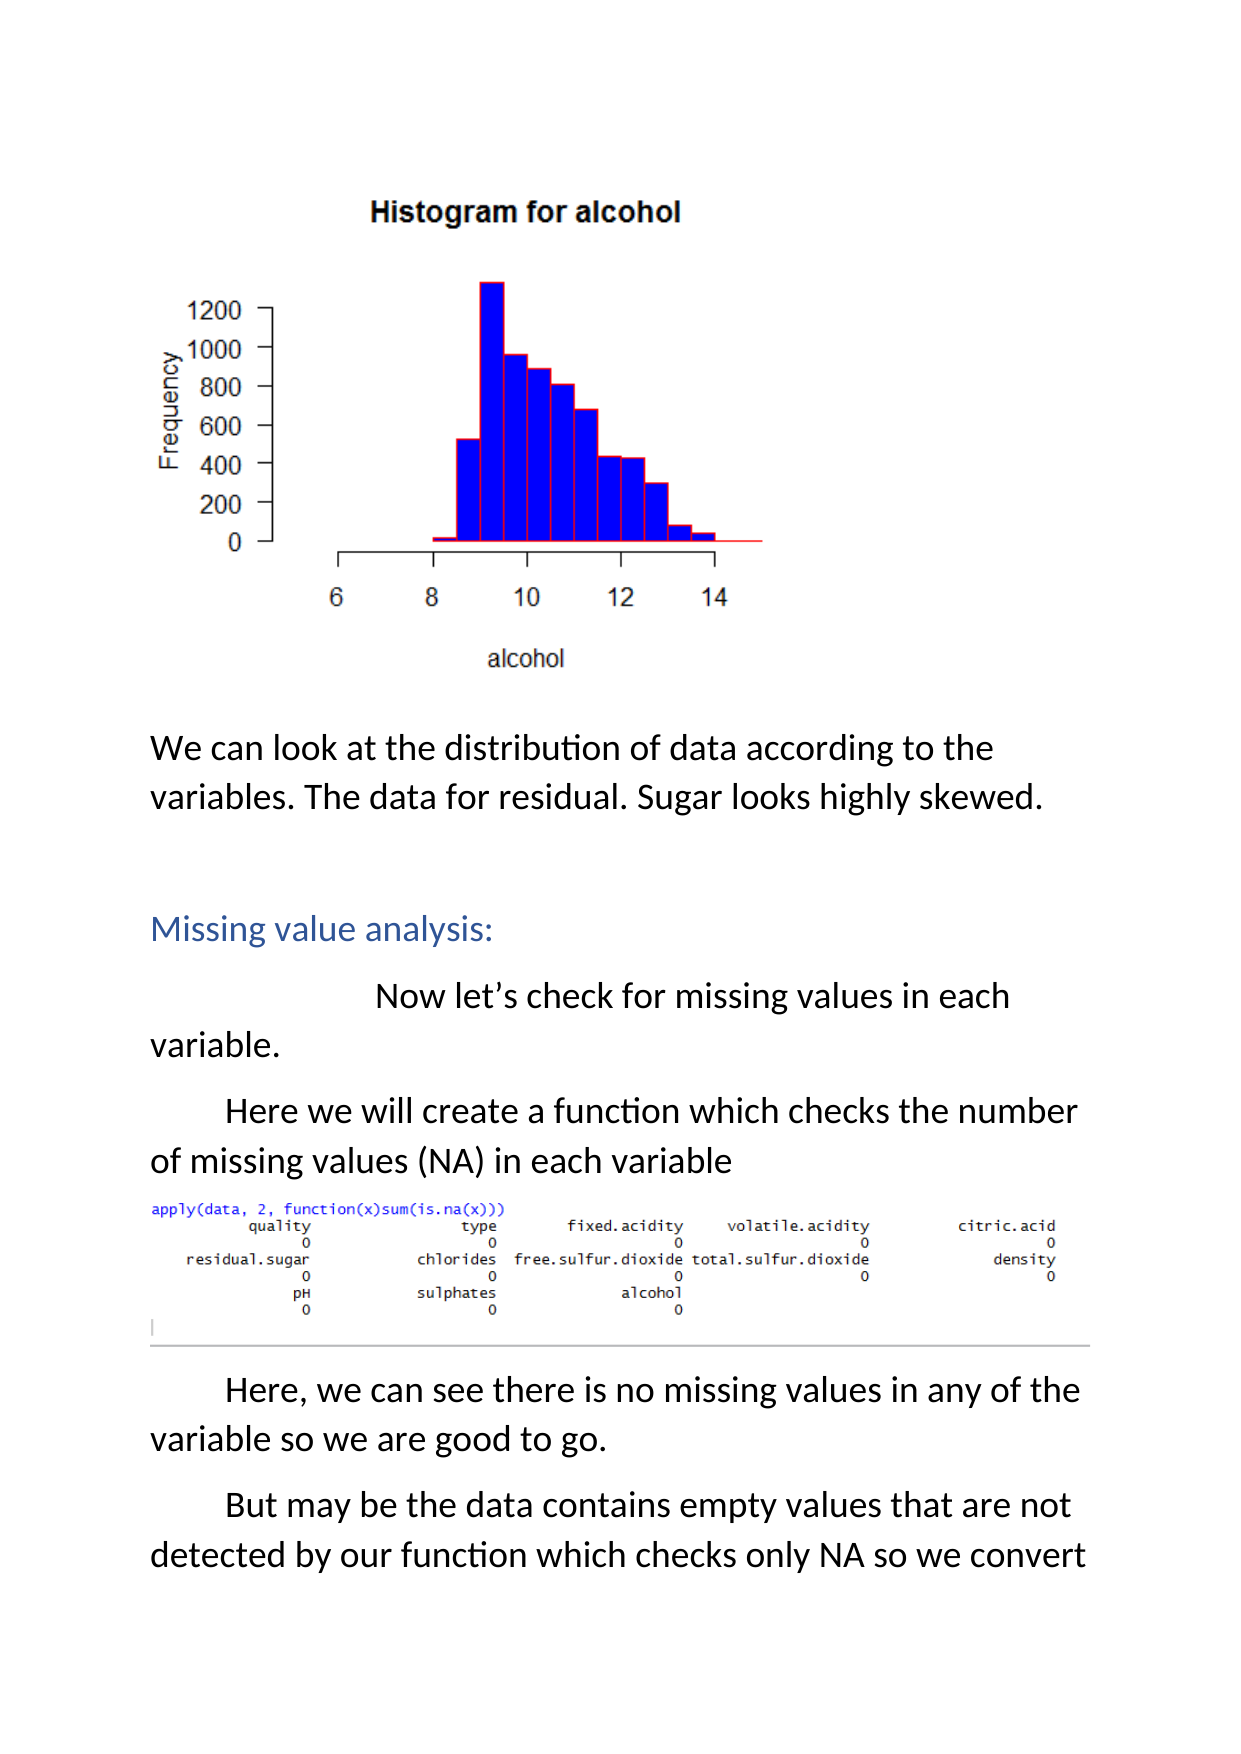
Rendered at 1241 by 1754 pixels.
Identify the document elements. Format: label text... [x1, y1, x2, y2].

text Here, we can see there is no missing values in any of the variable so we are good to go. [150, 1366, 1090, 1461]
picture [150, 1202, 1091, 1347]
picture [150, 150, 844, 705]
text Now let’s check for missing values in each variable. [150, 972, 1090, 1067]
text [150, 1481, 1090, 1577]
text Here we will create a function which checks the number of missing values (NA) in each variable [150, 1087, 1090, 1182]
text We can look at the distribution of data according to the variables. The data for residual. Sugar looks highly skewed. [150, 724, 1090, 819]
text Missing value analysis: [150, 905, 1090, 951]
